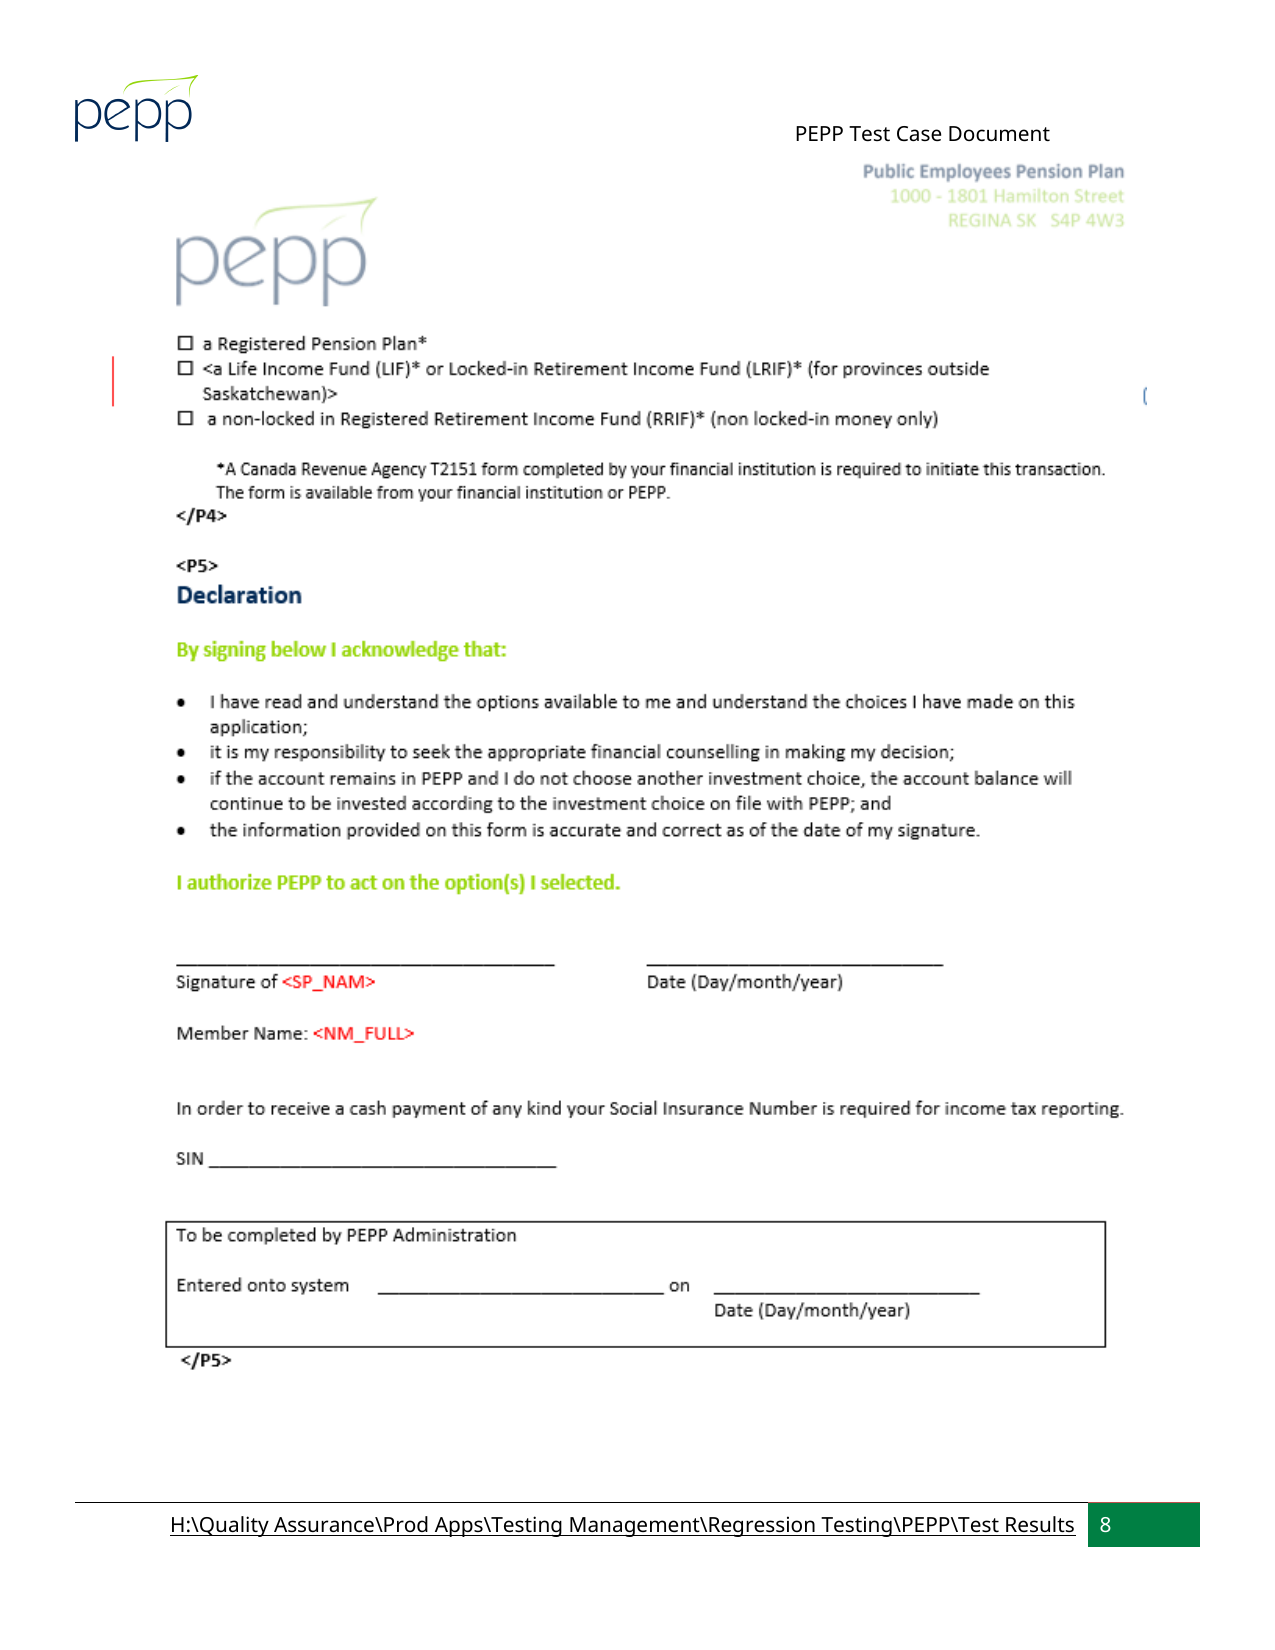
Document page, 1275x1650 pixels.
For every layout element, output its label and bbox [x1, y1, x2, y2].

picture [75, 75, 199, 142]
picture [75, 147, 1147, 1502]
